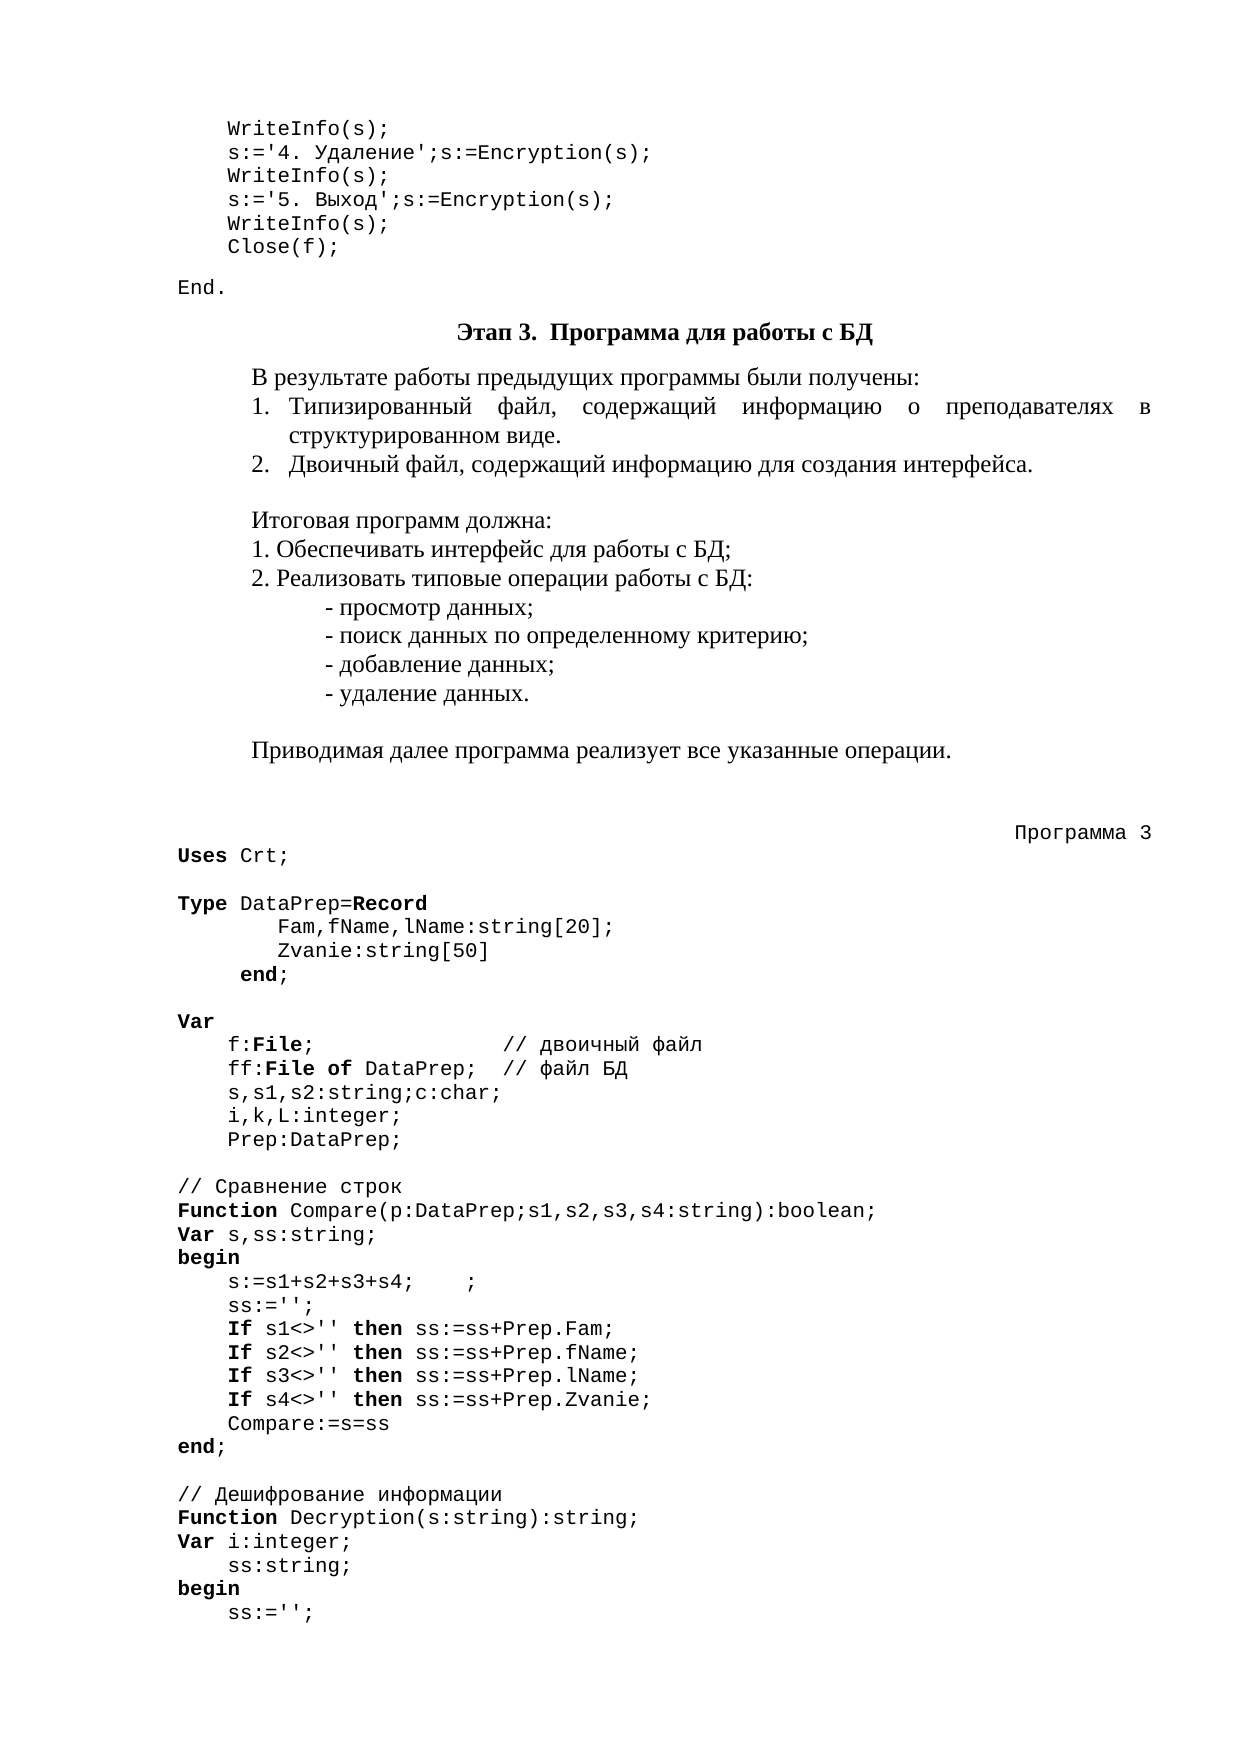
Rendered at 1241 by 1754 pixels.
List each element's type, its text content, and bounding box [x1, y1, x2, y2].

text Итоговая программ должна: [177, 505, 1152, 534]
text s:='4. Удаление';s:=Encryption(s); [177, 142, 1152, 165]
text f:File; // двоичный файл [177, 1034, 1152, 1058]
text 1. Обеспечивать интерфейс для работы с БД; [177, 534, 1152, 563]
text Uses Crt; [177, 845, 1152, 869]
text Type DataPrep=Record [177, 893, 1152, 916]
text s:='5. Выход';s:=Encryption(s); [177, 189, 1152, 213]
text - просмотр данных; [251, 592, 1152, 620]
text Function Compare(p:DataPrep;s1,s2,s3,s4:string):boolean; [177, 1200, 1152, 1224]
text If s1<>'' then ss:=ss+Prep.Fam; [177, 1318, 1152, 1342]
text 2. Реализовать типовые операции работы с БД: [177, 563, 1152, 592]
text Compare:=s=ss [177, 1413, 1152, 1436]
text end; [177, 963, 1152, 987]
text Close(f); [177, 236, 1152, 260]
text Var i:integer; [177, 1531, 1152, 1555]
text ss:=''; [177, 1294, 1152, 1318]
text Zvanie:string[50] [177, 940, 1152, 963]
text WriteInfo(s); [177, 118, 1152, 142]
text end; [177, 1436, 1152, 1460]
text Приводимая далее программа реализует все указанные операции. [177, 735, 1152, 764]
text ff:File of DataPrep; // файл БД [177, 1058, 1152, 1082]
text WriteInfo(s); [177, 165, 1152, 189]
text Function Decryption(s:string):string; [177, 1507, 1152, 1531]
text ss:=''; [177, 1602, 1152, 1626]
text If s4<>'' then ss:=ss+Prep.Zvanie; [177, 1389, 1152, 1413]
text ss:string; [177, 1555, 1152, 1578]
text s,s1,s2:string;c:char; [177, 1082, 1152, 1105]
text Var [177, 1011, 1152, 1034]
text В результате работы предыдущих программы были получены: [177, 362, 1152, 391]
text Var s,ss:string; [177, 1224, 1152, 1247]
text // Сравнение строк [177, 1176, 1152, 1200]
text WriteInfo(s); [177, 213, 1152, 236]
text Программа 3 [177, 822, 1152, 845]
list Двоичный файл, содержащий информацию для создания интерфейса. [251, 449, 1152, 477]
text - удаление данных. [251, 678, 1152, 707]
text begin [177, 1247, 1152, 1271]
text End. [177, 277, 1152, 300]
text s:=s1+s2+s3+s4; ; [177, 1271, 1152, 1294]
text Prep:DataPrep; [177, 1129, 1152, 1153]
text - поиск данных по определенному критерию; [251, 620, 1152, 649]
text If s2<>'' then ss:=ss+Prep.fName; [177, 1342, 1152, 1366]
text Fam,fName,lName:string[20]; [177, 916, 1152, 940]
text begin [177, 1578, 1152, 1602]
list Типизированный файл, содержащий информацию о преподавателях в структурированном виде. [251, 391, 1152, 449]
text If s3<>'' then ss:=ss+Prep.lName; [177, 1366, 1152, 1389]
text - добавление данных; [251, 649, 1152, 678]
text i,k,L:integer; [177, 1105, 1152, 1129]
text Этап 3. Программа для работы с БД [177, 317, 1152, 346]
text // Дешифрование информации [177, 1484, 1152, 1507]
